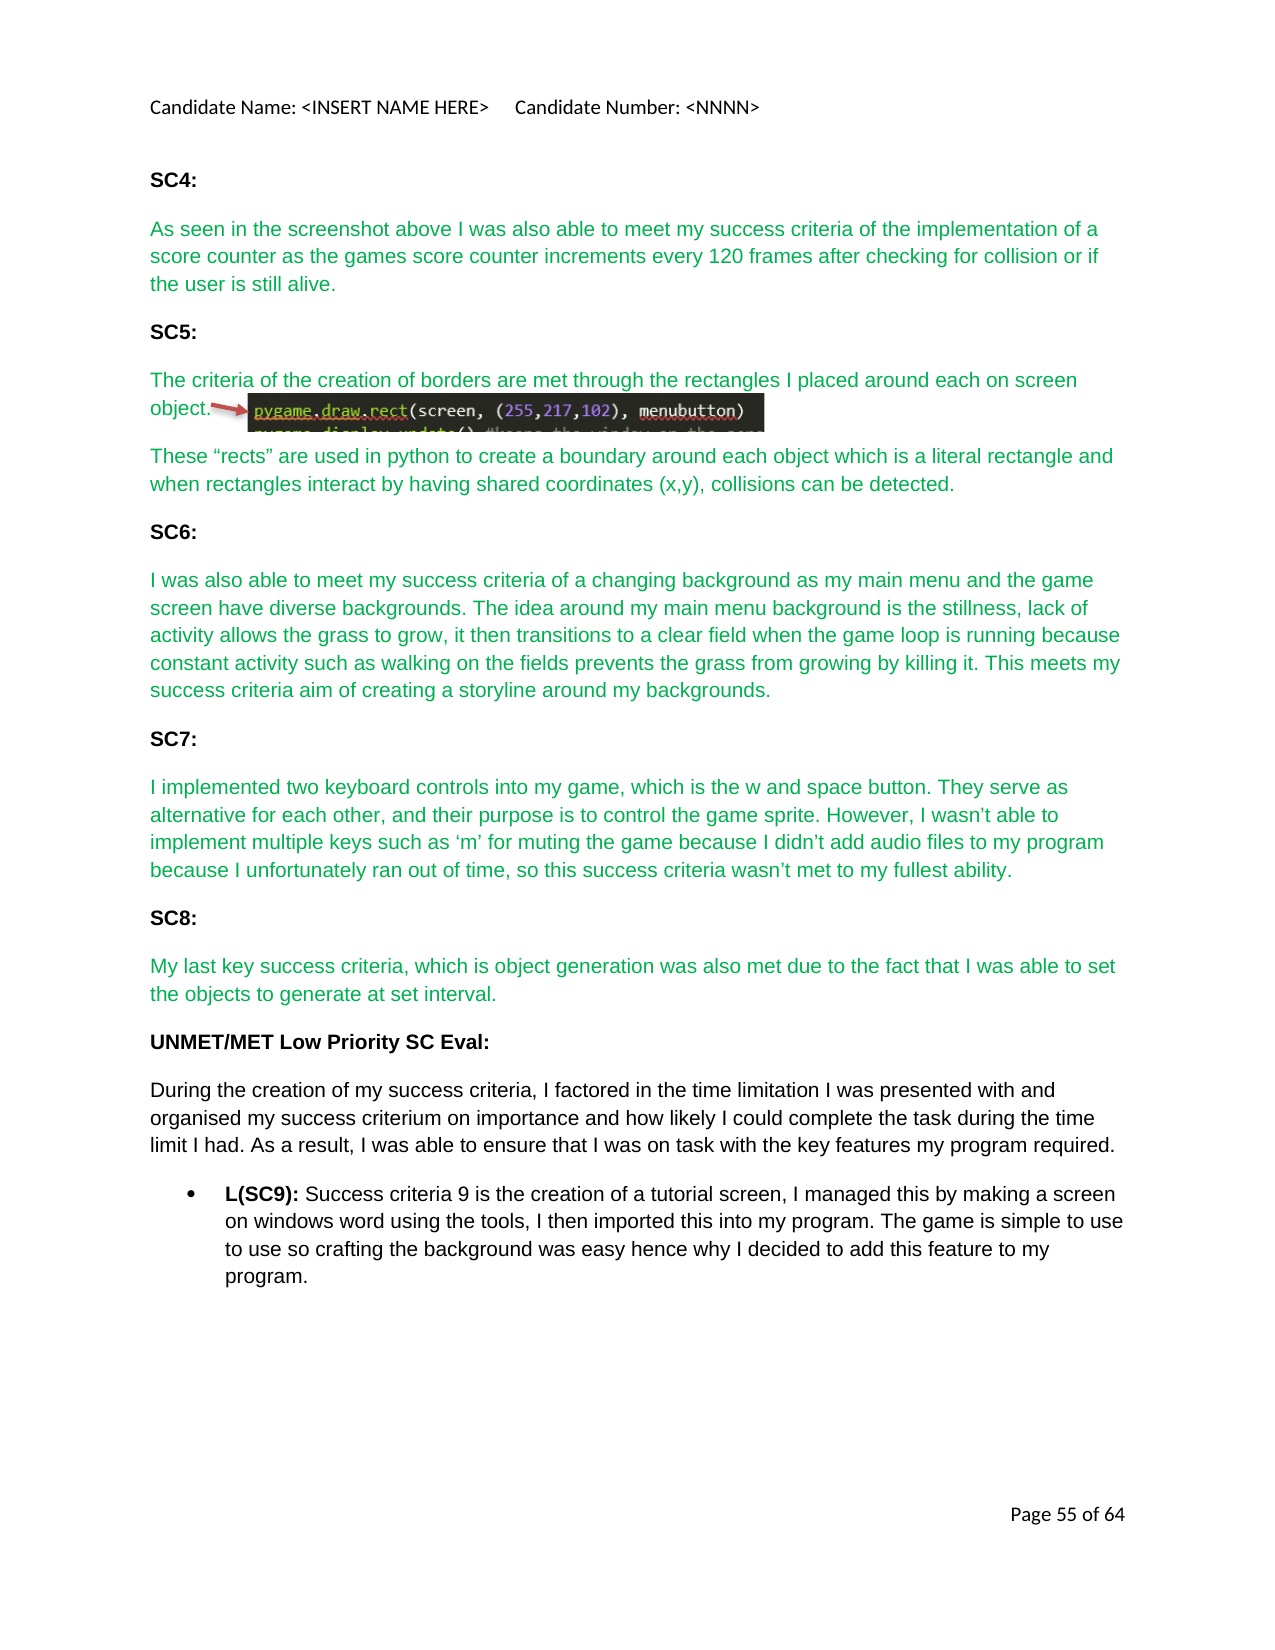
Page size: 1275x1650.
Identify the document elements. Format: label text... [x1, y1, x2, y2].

text SC8: [150, 906, 1125, 930]
text SC6: [150, 520, 1125, 544]
text As seen in the screenshot above I was also able to meet my success criteria of the implementation of a score counter as the games score counter increments every 120 frames after checking for collision or if the user is still alive. [150, 217, 1125, 296]
text During the creation of my success criteria, I factored in the time limitation I was presented with and organised my success criterium on importance and how likely I could complete the task during the time limit I had. As a result, I was able to ensure that I was on task with the key features my program required. [150, 1078, 1125, 1157]
text UNMET/MET Low Priority SC Eval: [150, 1030, 1125, 1054]
text These “rects” are used in python to create a boundary around each object which is a literal rectangle and when rectangles interact by having shared coordinates (x,y), collisions can be detected. [150, 444, 1125, 496]
text I was also able to meet my success criteria of a changing background as my main menu and the game screen have diverse backgrounds. The idea around my main menu background is the stillness, lack of activity allows the grass to grow, it then transitions to a clear field when the game loop is running because constant activity such as walking on the fields prevents the grass from growing by killing it. This meets my success criteria aim of creating a storyline around my backgrounds. [150, 568, 1125, 702]
text I implemented two keyboard controls into my game, which is the w and space button. They serve as alternative for each other, and their purpose is to control the game sprite. However, I wasn’t able to implement multiple keys such as ‘m’ for muting the game because I didn’t add audio files to my program because I unfortunately ran out of time, so this success criteria wasn’t met to my fullest ability. [150, 775, 1125, 881]
list L(SC9): Success criteria 9 is the creation of a tutorial screen, I managed this by making a screen on windows word using the tools, I then imported this into my program. The game is simple to use to use so crafting the background was easy hence why I decided to add this feature to my program. [187, 1182, 1125, 1288]
picture [247, 393, 765, 432]
text SC7: [150, 727, 1125, 751]
text SC5: [150, 320, 1125, 344]
text My last key success criteria, which is object generation was also met due to the fact that I was able to set the objects to generate at set interval. [150, 954, 1125, 1006]
text The criteria of the creation of borders are met through the rectangles I placed around each on screen object. [150, 368, 1125, 420]
text SC4: [150, 168, 1125, 192]
